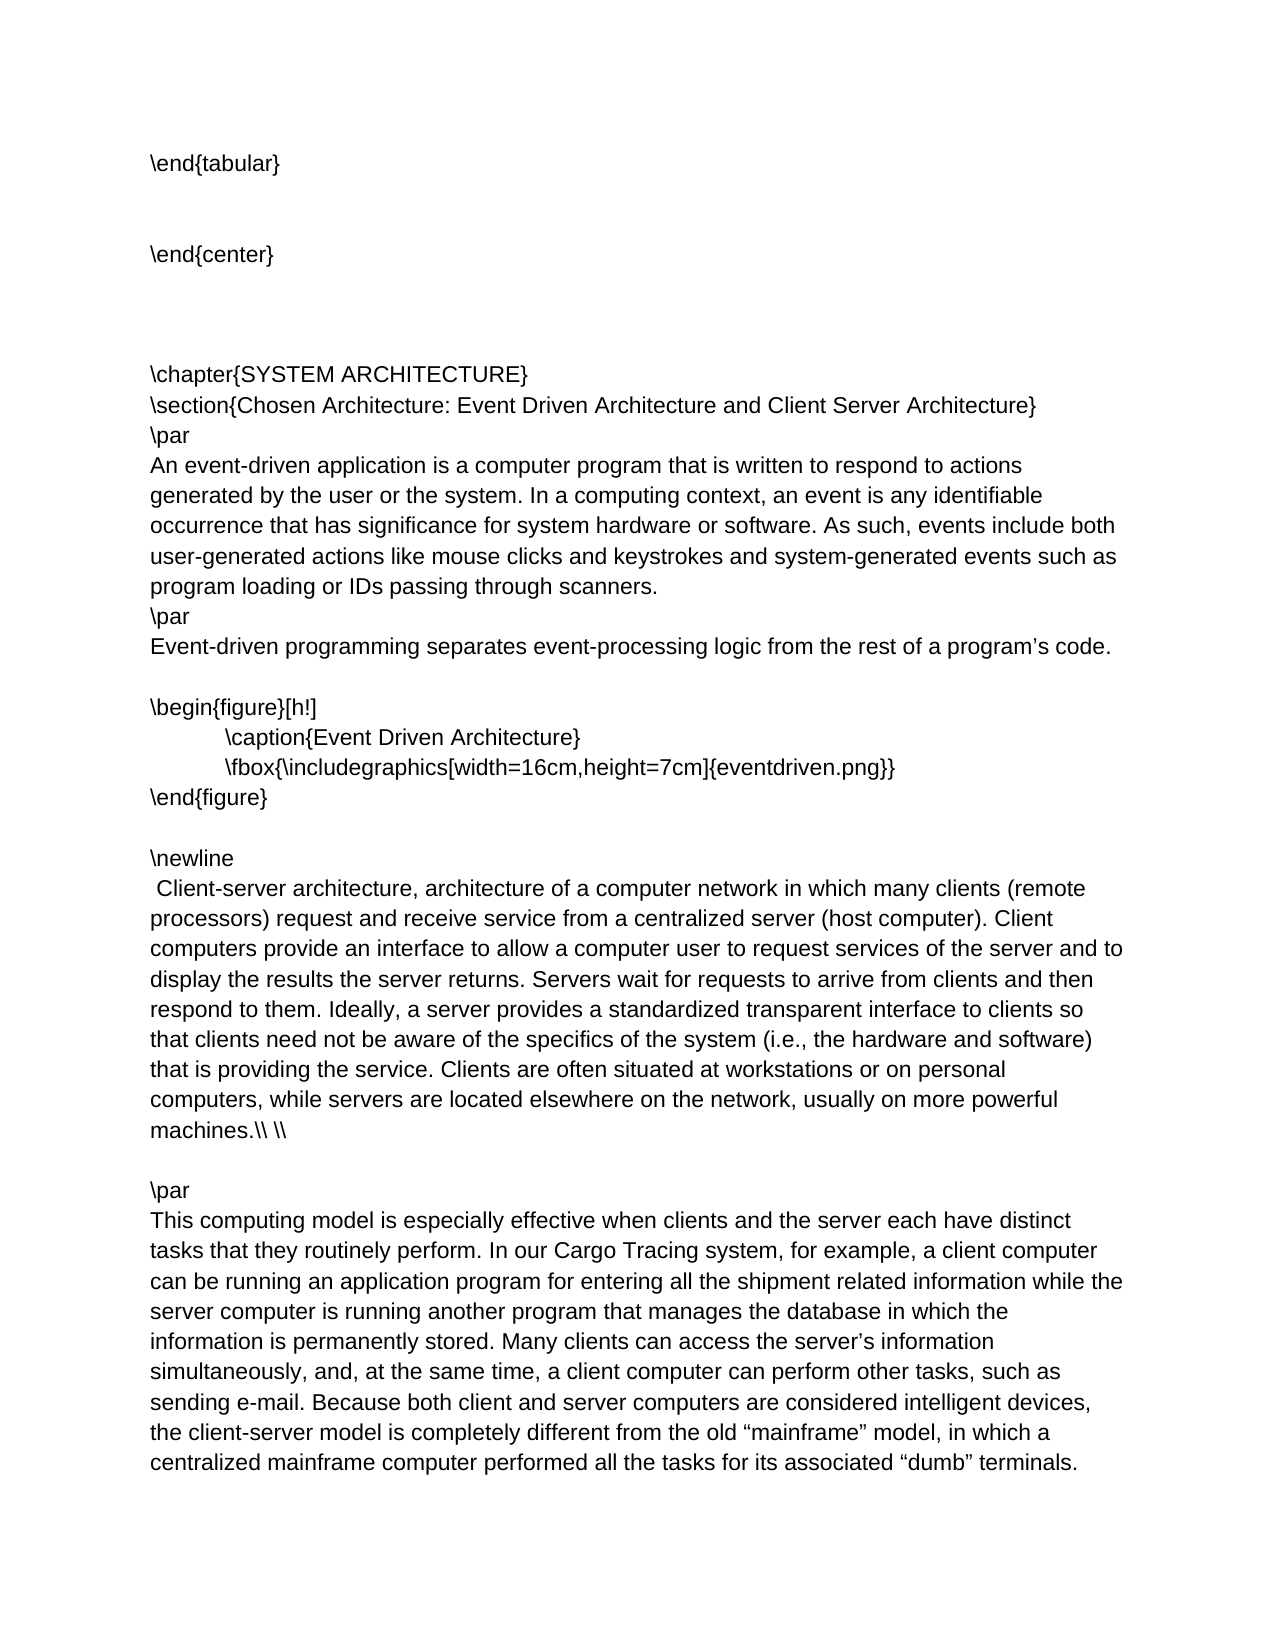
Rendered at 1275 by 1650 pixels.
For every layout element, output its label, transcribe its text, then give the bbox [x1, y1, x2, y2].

text \par [150, 422, 1125, 448]
text Client-server architecture, architecture of a computer network in which many clients (remote processors) request and receive service from a centralized server (host computer). Client computers provide an interface to allow a computer user to request services of the server and to display the results the server returns. Servers wait for requests to arrive from clients and then respond to them. Ideally, a server provides a standardized transparent interface to clients so that clients need not be aware of the specifics of the system (i.e., the hardware and software) that is providing the service. Clients are often situated at workstations or on personal computers, while servers are located elsewhere on the network, usually on more powerful machines.\\ \\ [150, 875, 1125, 1143]
text \end{figure} [150, 784, 1125, 811]
text \newline [150, 845, 1125, 871]
text An event-driven application is a computer program that is written to respond to actions generated by the user or the system. In a computing context, an event is any identifiable occurrence that has significance for system hardware or software. As such, events include both user-generated actions like mouse clicks and keystrokes and system-generated events such as program loading or IDs passing through scanners. [150, 452, 1125, 599]
text \par [150, 603, 1125, 629]
text \end{center} [150, 241, 1125, 267]
text \end{tabular} [150, 150, 1125, 176]
text Event-driven programming separates event-processing logic from the rest of a program’s code. [150, 633, 1125, 660]
text \caption{Event Driven Architecture} [150, 724, 1125, 750]
text \chapter{SYSTEM ARCHITECTURE} [150, 361, 1125, 388]
text \fbox{\includegraphics[width=16cm,height=7cm]{eventdriven.png}} [150, 754, 1125, 781]
text \begin{figure}[h!] [150, 694, 1125, 720]
text This computing model is especially effective when clients and the server each have distinct tasks that they routinely perform. In our Cargo Tracing system, for example, a client computer can be running an application program for entering all the shipment related information while the server computer is running another program that manages the database in which the information is permanently stored. Many clients can access the server’s information simultaneously, and, at the same time, a client computer can perform other tasks, such as sending e-mail. Because both client and server computers are considered intelligent devices, the client-server model is completely different from the old “mainframe” model, in which a centralized mainframe computer performed all the tasks for its associated “dumb” terminals. [150, 1207, 1125, 1475]
text \par [150, 1177, 1125, 1203]
text \section{Chosen Architecture: Event Driven Architecture and Client Server Architecture} [150, 392, 1125, 418]
